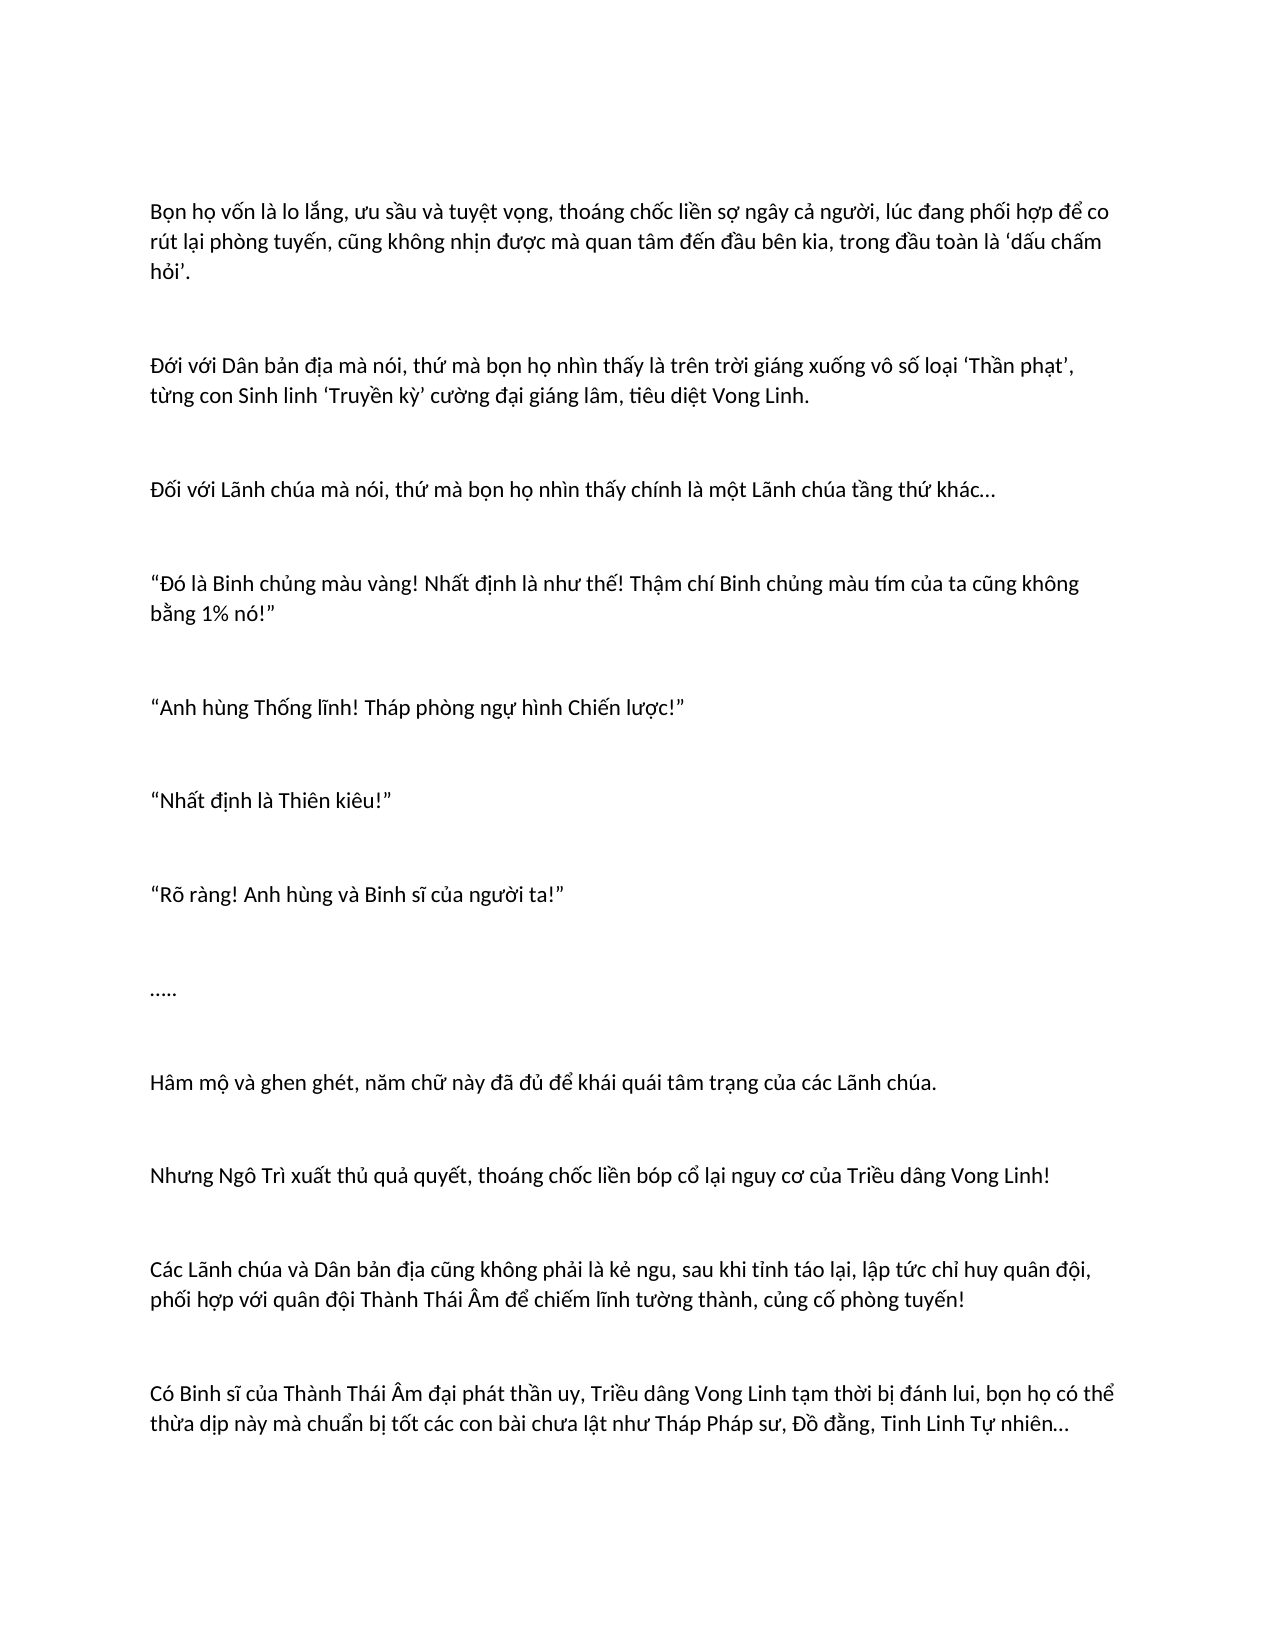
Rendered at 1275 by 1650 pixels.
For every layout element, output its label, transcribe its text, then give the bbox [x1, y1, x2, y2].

text Nhưng Ngô Trì xuất thủ quả quyết, thoáng chốc liền bóp cổ lại nguy cơ của Triều dâng Vong Linh! [150, 1161, 1125, 1189]
text Bọn họ vốn là lo lắng, ưu sầu và tuyệt vọng, thoáng chốc liền sợ ngây cả người, lúc đang phối hợp để co rút lại phòng tuyến, cũng không nhịn được mà quan tâm đến đầu bên kia, trong đầu toàn là ‘dấu chấm hỏi’. [150, 197, 1125, 285]
text Các Lãnh chúa và Dân bản địa cũng không phải là kẻ ngu, sau khi tỉnh táo lại, lập tức chỉ huy quân đội, phối hợp với quân đội Thành Thái Âm để chiếm lĩnh tường thành, củng cố phòng tuyến! [150, 1255, 1125, 1313]
text Có Binh sĩ của Thành Thái Âm đại phát thần uy, Triều dâng Vong Linh tạm thời bị đánh lui, bọn họ có thể thừa dịp này mà chuẩn bị tốt các con bài chưa lật như Tháp Pháp sư, Đồ đằng, Tinh Linh Tự nhiên… [150, 1379, 1125, 1437]
text Đới với Dân bản địa mà nói, thứ mà bọn họ nhìn thấy là trên trời giáng xuống vô số loại ‘Thần phạt’, từng con Sinh linh ‘Truyền kỳ’ cường đại giáng lâm, tiêu diệt Vong Linh. [150, 351, 1125, 409]
text “Đó là Binh chủng màu vàng! Nhất định là như thế! Thậm chí Binh chủng màu tím của ta cũng không bằng 1% nó!” [150, 569, 1125, 627]
text “Anh hùng Thống lĩnh! Tháp phòng ngự hình Chiến lược!” [150, 693, 1125, 721]
text “Rõ ràng! Anh hùng và Binh sĩ của người ta!” [150, 880, 1125, 908]
text ….. [150, 974, 1125, 1002]
text “Nhất định là Thiên kiêu!” [150, 786, 1125, 814]
text Đối với Lãnh chúa mà nói, thứ mà bọn họ nhìn thấy chính là một Lãnh chúa tầng thứ khác… [150, 475, 1125, 503]
text Hâm mộ và ghen ghét, năm chữ này đã đủ để khái quái tâm trạng của các Lãnh chúa. [150, 1068, 1125, 1096]
